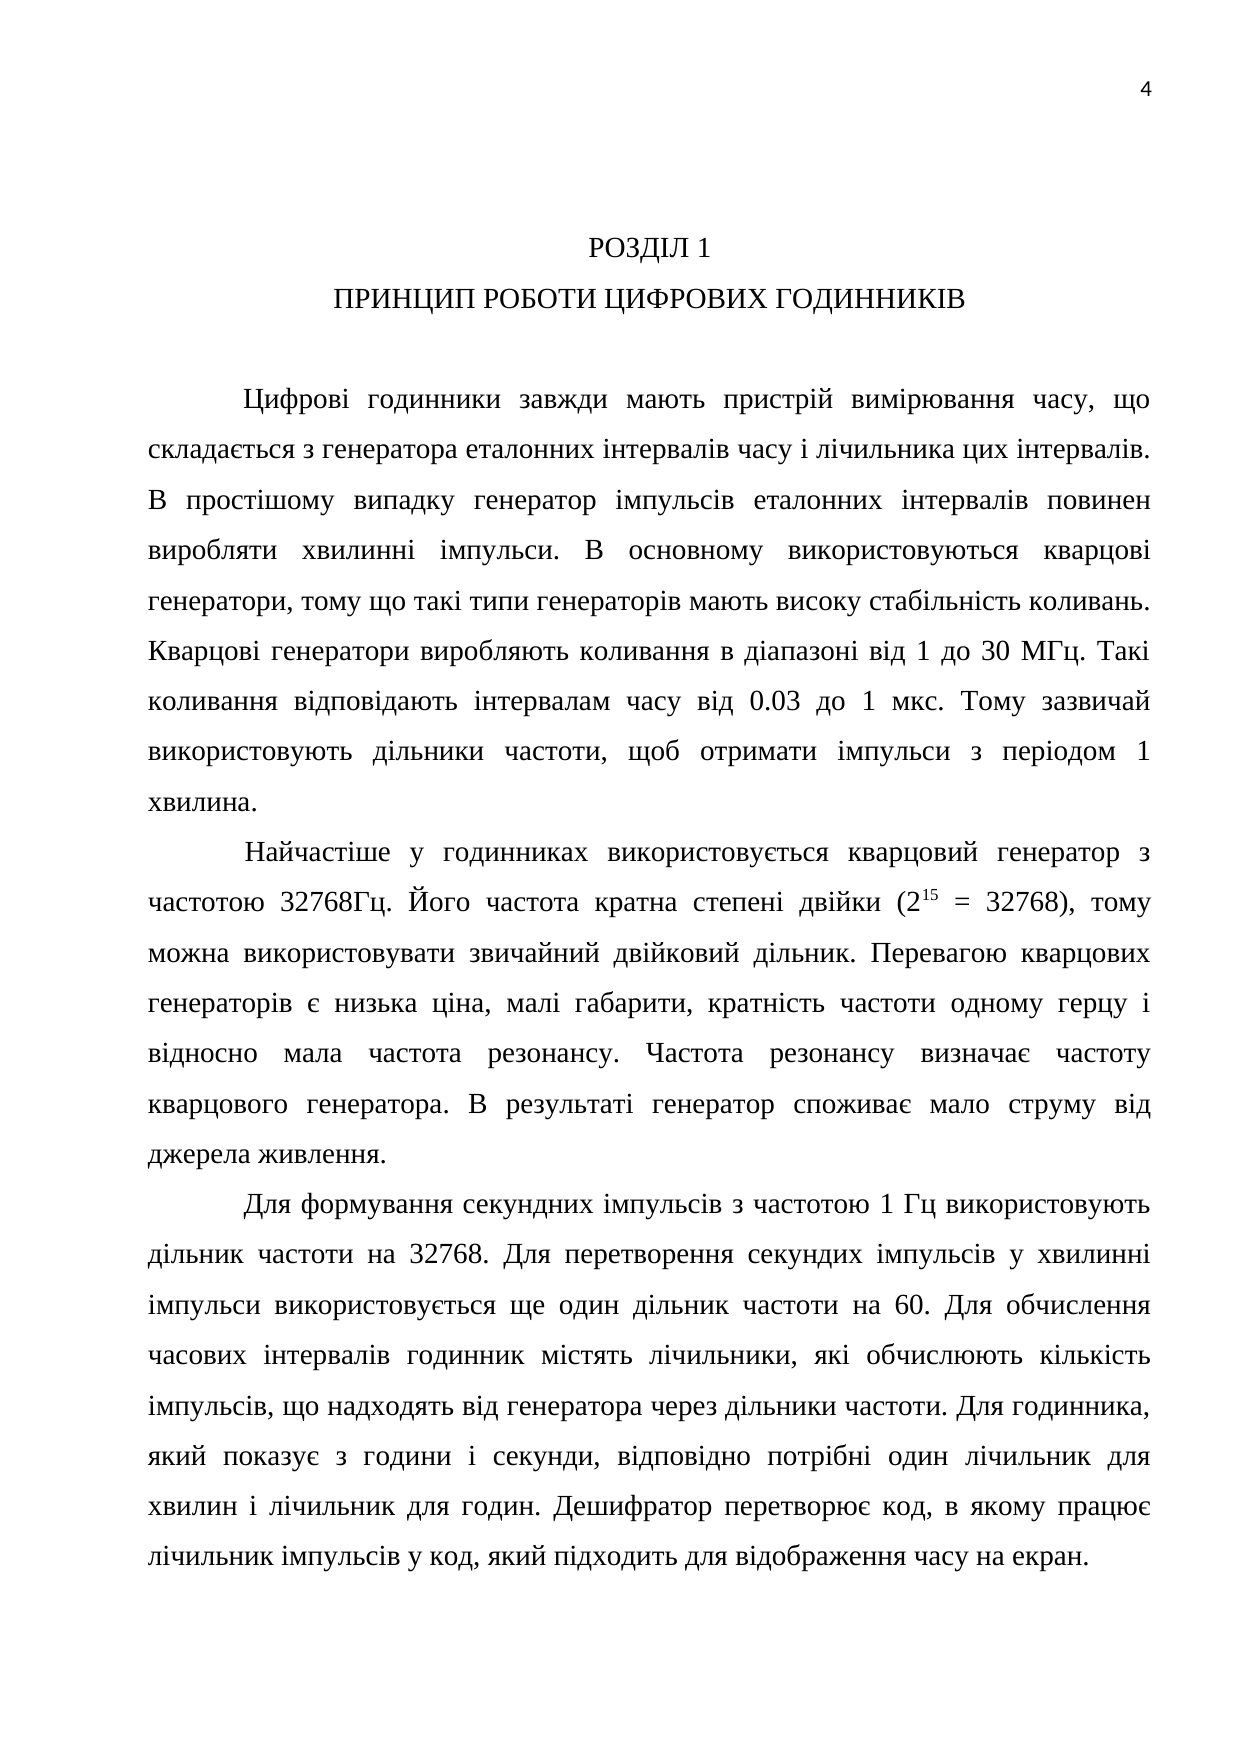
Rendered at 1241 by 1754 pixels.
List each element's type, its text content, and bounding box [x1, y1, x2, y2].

text Для формування секундних імпульсів з частотою 1 Гц використовують дільник частоти на 32768. Для перетворення секундих імпульсів у хвилинні імпульси використовується ще один дільник частоти на 60. Для обчислення часових інтервалів годинник містять лічильники, які обчислюють кількість імпульсів, що надходять від генератора через дільники частоти. Для годинника, який показує з години і секунди, відповідно потрібні один лічильник для хвилин і лічильник для годин. Дешифратор перетворює код, в якому працює лічильник імпульсів у код, який підходить для відображення часу на екран. [148, 1186, 1152, 1572]
text ПРИНЦИП РОБОТИ ЦИФРОВИХ ГОДИННИКІВ [148, 281, 1152, 314]
text РОЗДІЛ 1 [148, 230, 1152, 264]
text Найчастіше у годинниках використовується кварцовий генератор з частотою 32768Гц. Його частота кратна степені двійки (215 = 32768), тому можна використовувати звичайний двійковий дільник. Перевагою кварцових генераторів є низька ціна, малі габарити, кратність частоти одному герцу і відносно мала частота резонансу. Частота резонансу визначає частоту кварцового генератора. В результаті генератор споживає мало струму від джерела живлення. [148, 834, 1152, 1169]
text Цифрові годинники завжди мають пристрій вимірювання часу, що складається з генератора еталонних інтервалів часу і лічильника цих інтервалів. В простішому випадку генератор імпульсів еталонних інтервалів повинен виробляти хвилинні імпульси. В основному використовуються кварцові генератори, тому що такі типи генераторів мають високу стабільність коливань. Кварцові генератори виробляють коливання в діапазоні від 1 до 30 МГц. Такі коливання відповідають інтервалам часу від 0.03 до 1 мкс. Тому зазвичай використовують дільники частоти, щоб отримати імпульси з періодом 1 хвилина. [148, 381, 1152, 817]
